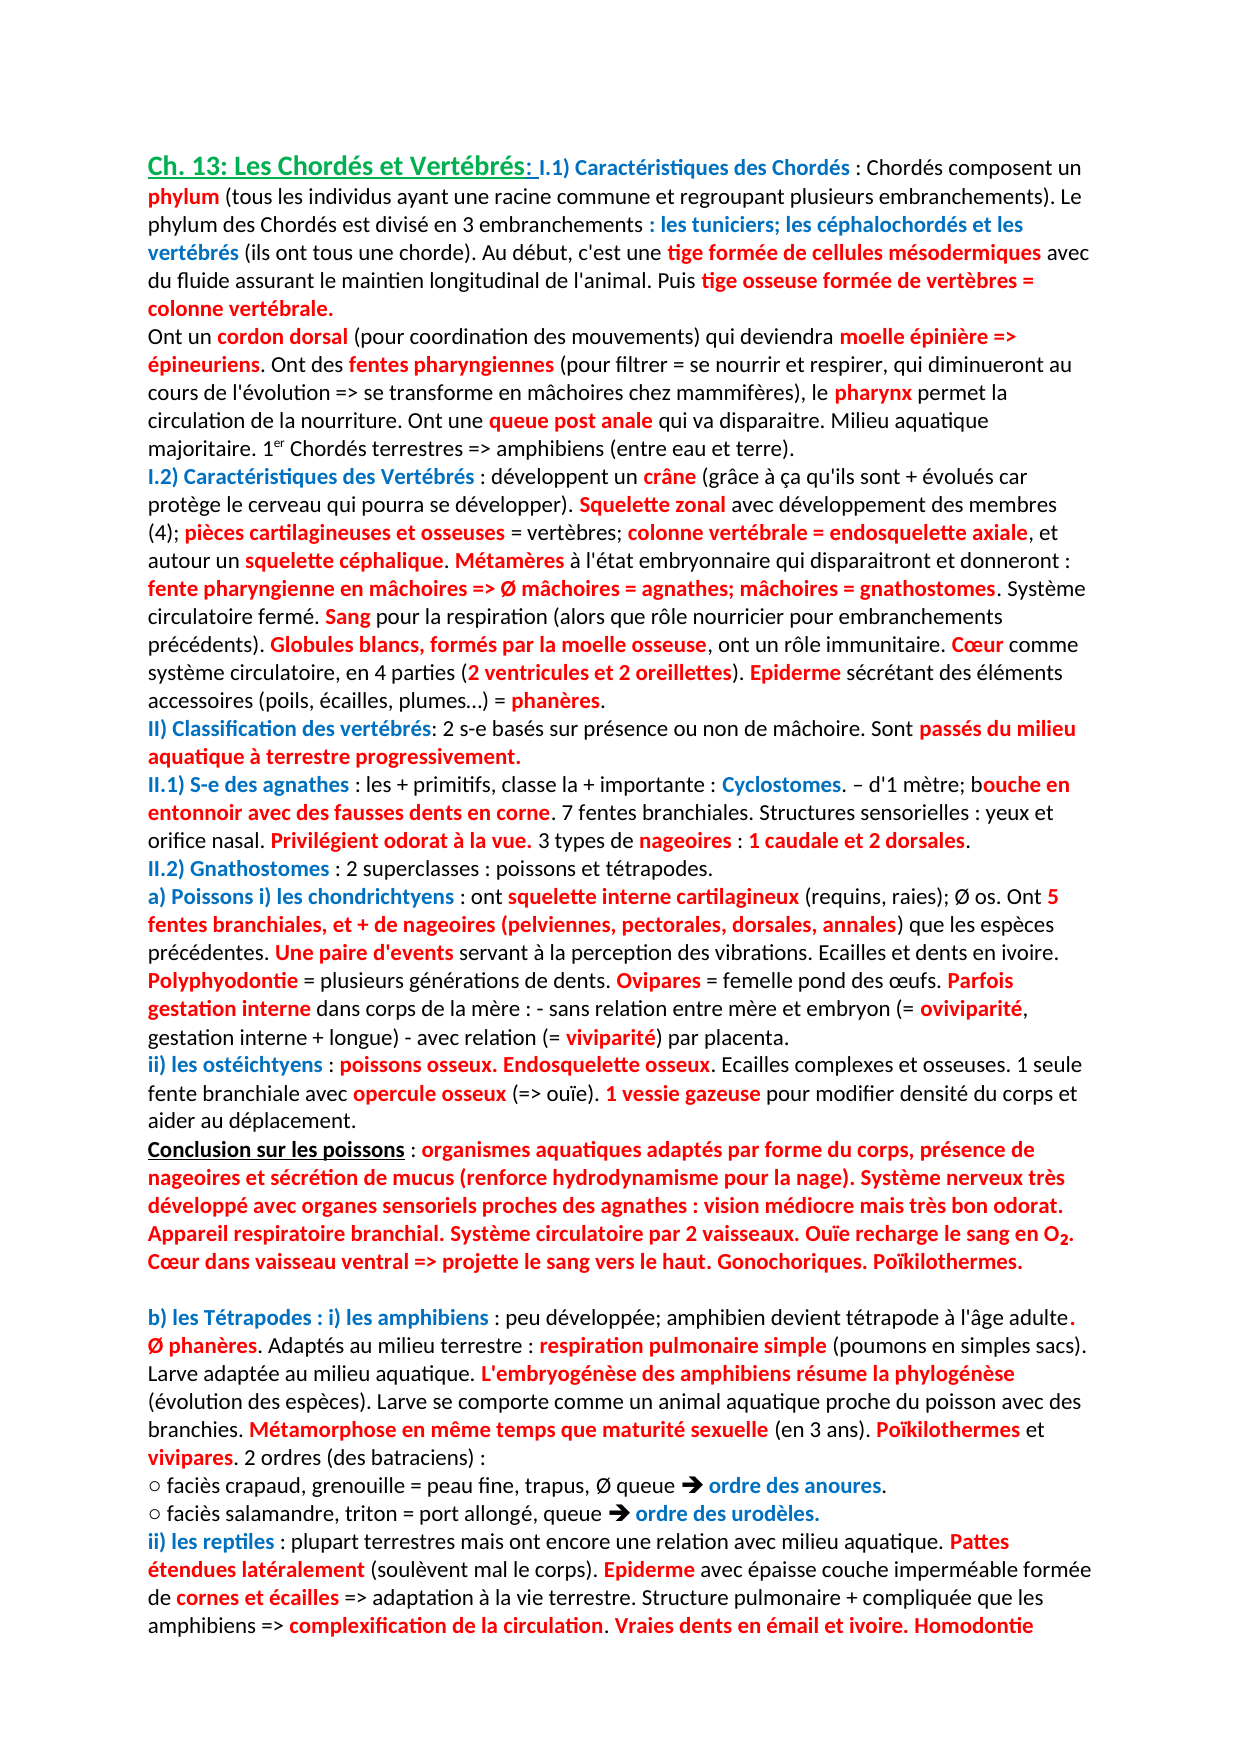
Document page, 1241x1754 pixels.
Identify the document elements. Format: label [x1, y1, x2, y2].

text [148, 148, 1093, 1639]
